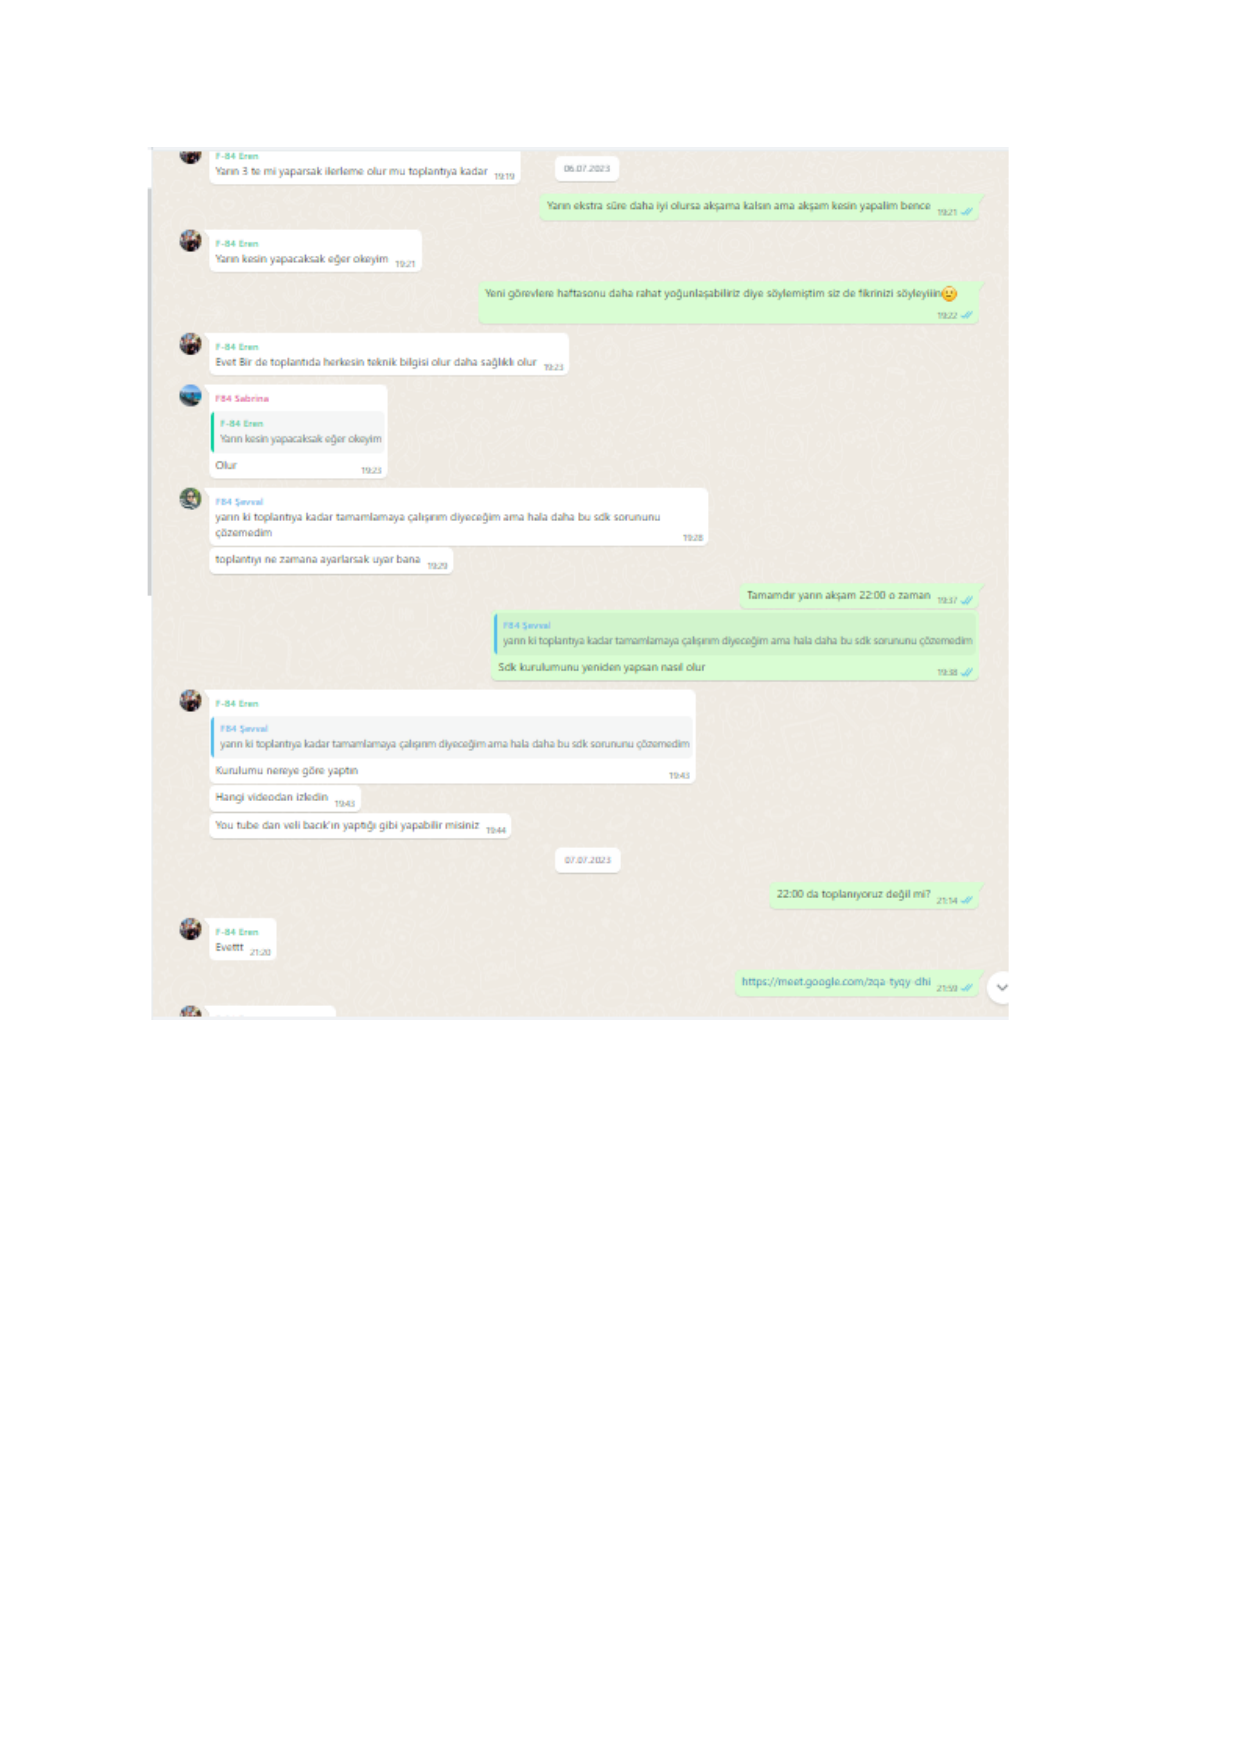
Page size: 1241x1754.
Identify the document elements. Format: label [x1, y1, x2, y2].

picture [147, 147, 1009, 1020]
